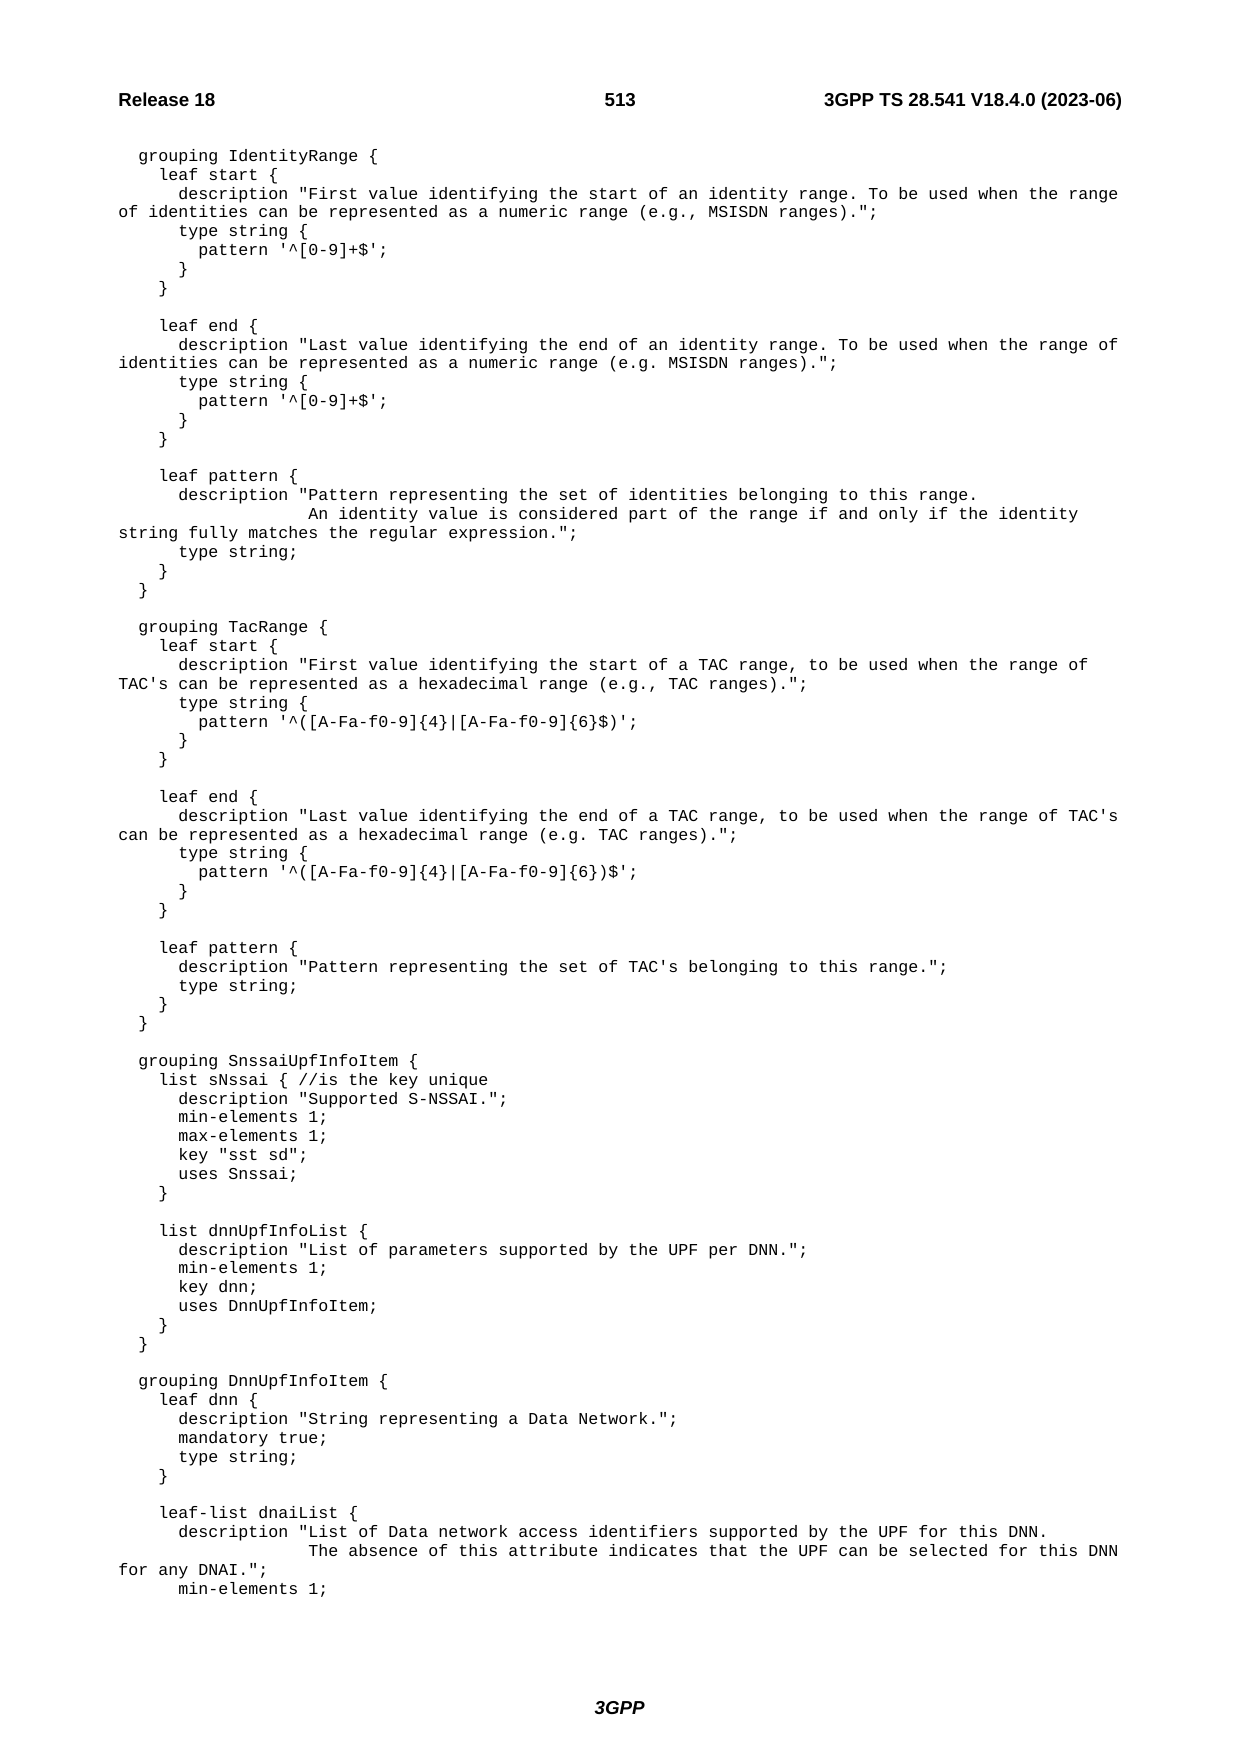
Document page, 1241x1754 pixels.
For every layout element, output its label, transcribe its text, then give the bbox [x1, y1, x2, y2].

text leaf start { [118, 638, 1122, 657]
text } [118, 732, 1122, 751]
text } [118, 411, 1122, 430]
text description "First value identifying the start of a TAC range, to be used when the range of TAC's can be represented as a hexadecimal range (e.g., TAC ranges)."; [118, 657, 1122, 694]
text list sNssai { //is the key unique [118, 1071, 1122, 1090]
text leaf dnn { [118, 1392, 1122, 1411]
text grouping IdentityRange { [118, 147, 1122, 166]
text pattern '^[0-9]+$'; [118, 393, 1122, 411]
text description "First value identifying the start of an identity range. To be used when the range of identities can be represented as a numeric range (e.g., MSISDN ranges)."; [118, 185, 1122, 223]
text leaf pattern { [118, 468, 1122, 487]
text type string { [118, 374, 1122, 393]
text type string { [118, 694, 1122, 713]
text description "Pattern representing the set of TAC's belonging to this range."; [118, 958, 1122, 977]
text The absence of this attribute indicates that the UPF can be selected for this DNN for any DNAI."; [118, 1543, 1122, 1580]
text max-elements 1; [118, 1128, 1122, 1147]
text type string { [118, 845, 1122, 864]
text key "sst sd"; [118, 1147, 1122, 1166]
text } [118, 581, 1122, 600]
text } [118, 902, 1122, 921]
text leaf end { [118, 317, 1122, 336]
text } [118, 1184, 1122, 1203]
text description "Last value identifying the end of an identity range. To be used when the range of identities can be represented as a numeric range (e.g. MSISDN ranges)."; [118, 336, 1122, 374]
text grouping TacRange { [118, 619, 1122, 638]
text type string; [118, 1448, 1122, 1467]
text pattern '^[0-9]+$'; [118, 242, 1122, 261]
text } [118, 1015, 1122, 1034]
text type string; [118, 977, 1122, 996]
text } [118, 562, 1122, 581]
text description "Last value identifying the end of a TAC range, to be used when the range of TAC's can be represented as a hexadecimal range (e.g. TAC ranges)."; [118, 807, 1122, 845]
text } [118, 1316, 1122, 1335]
text uses DnnUpfInfoItem; [118, 1298, 1122, 1316]
text type string; [118, 543, 1122, 562]
text } [118, 261, 1122, 279]
text list dnnUpfInfoList { [118, 1222, 1122, 1241]
text leaf start { [118, 166, 1122, 185]
text } [118, 1335, 1122, 1354]
text uses Snssai; [118, 1166, 1122, 1184]
text description "String representing a Data Network."; [118, 1411, 1122, 1429]
text description "Pattern representing the set of identities belonging to this range. [118, 487, 1122, 506]
text leaf end { [118, 788, 1122, 807]
text } [118, 751, 1122, 770]
text key dnn; [118, 1279, 1122, 1298]
text description "List of Data network access identifiers supported by the UPF for this DNN. [118, 1524, 1122, 1543]
text } [118, 1467, 1122, 1486]
text min-elements 1; [118, 1260, 1122, 1279]
text pattern '^([A-Fa-f0-9]{4}|[A-Fa-f0-9]{6}$)'; [118, 713, 1122, 732]
text grouping SnssaiUpfInfoItem { [118, 1052, 1122, 1071]
text description "List of parameters supported by the UPF per DNN."; [118, 1241, 1122, 1260]
text } [118, 996, 1122, 1015]
text } [118, 430, 1122, 449]
text leaf pattern { [118, 939, 1122, 958]
text } [118, 883, 1122, 902]
text An identity value is considered part of the range if and only if the identity string fully matches the regular expression."; [118, 506, 1122, 543]
text pattern '^([A-Fa-f0-9]{4}|[A-Fa-f0-9]{6})$'; [118, 864, 1122, 883]
text type string { [118, 223, 1122, 242]
text min-elements 1; [118, 1580, 1122, 1599]
text mandatory true; [118, 1429, 1122, 1448]
text description "Supported S-NSSAI."; [118, 1090, 1122, 1109]
text min-elements 1; [118, 1109, 1122, 1128]
text leaf-list dnaiList { [118, 1505, 1122, 1524]
text grouping DnnUpfInfoItem { [118, 1373, 1122, 1392]
text } [118, 279, 1122, 298]
